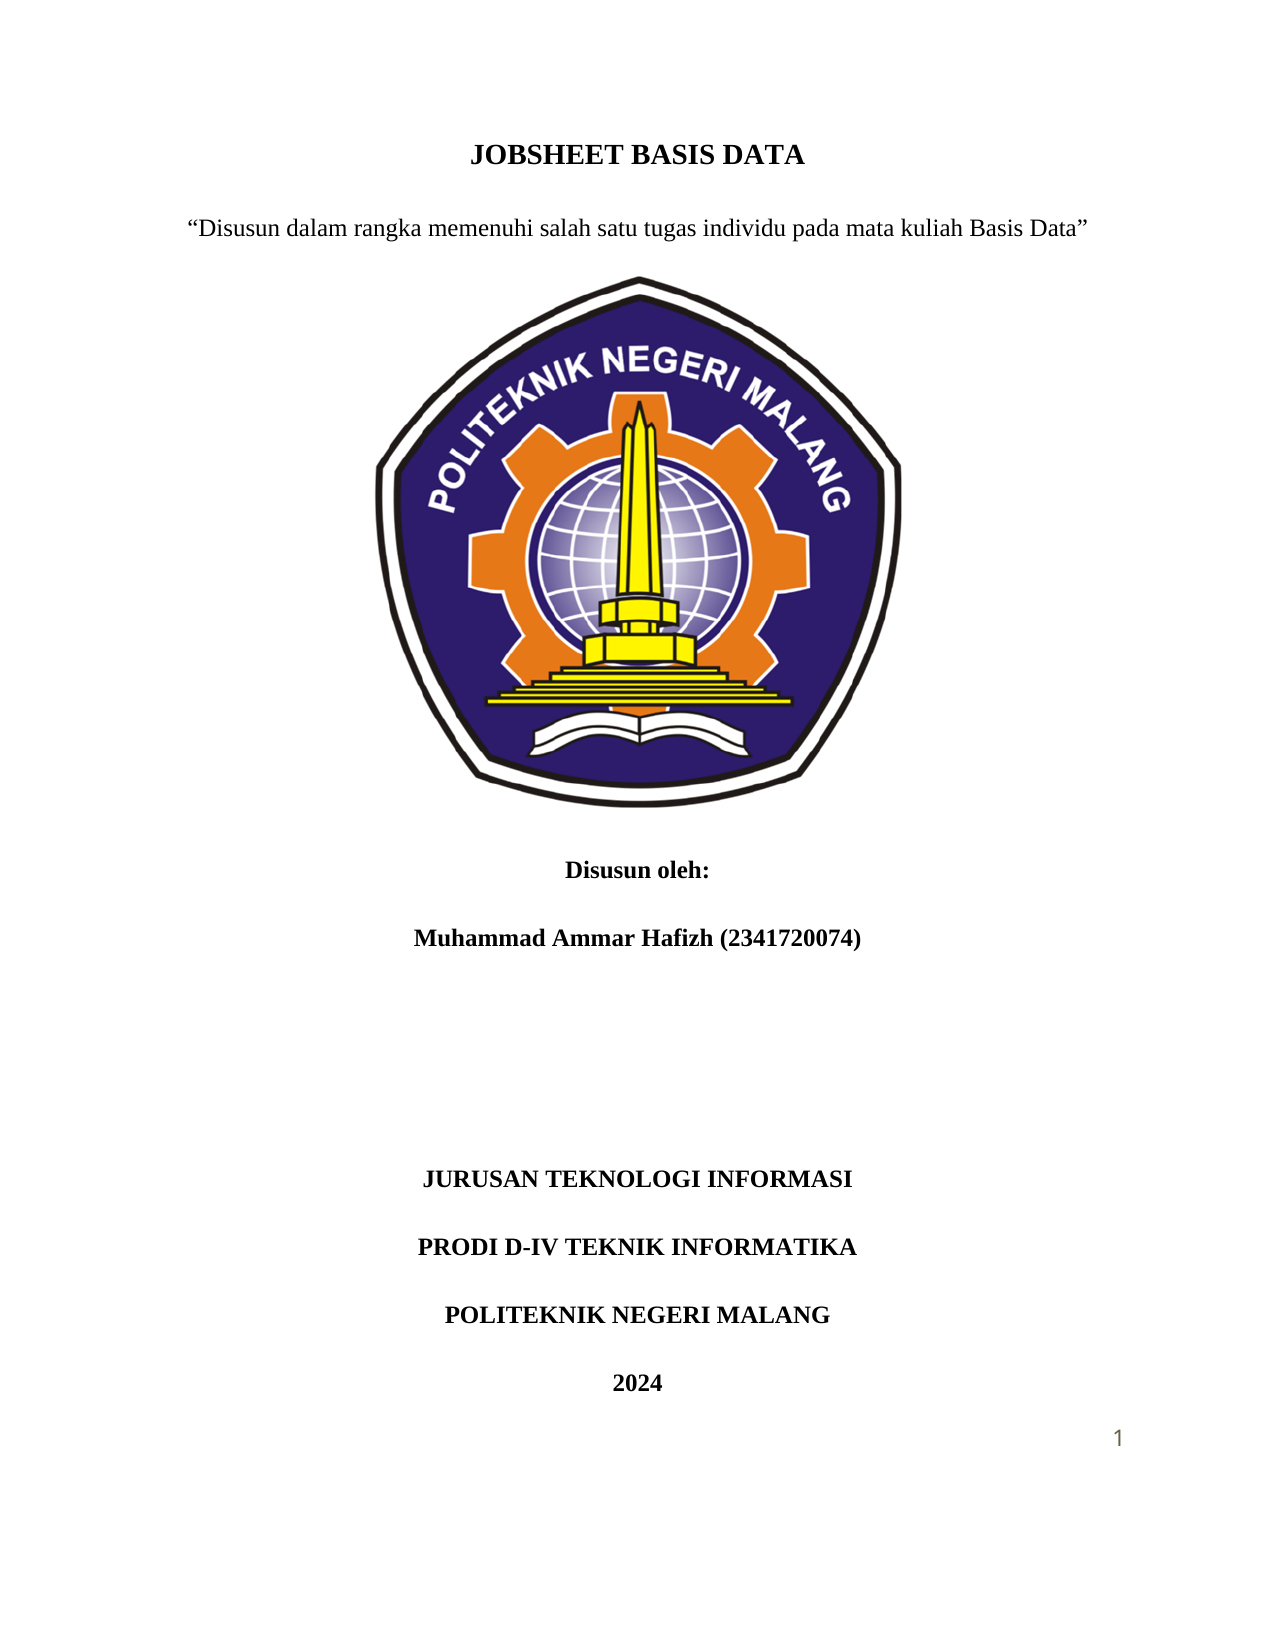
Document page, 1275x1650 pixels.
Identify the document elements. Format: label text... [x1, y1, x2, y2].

text Disusun oleh: [150, 855, 1125, 884]
text Muhammad Ammar Hafizh (2341720074) [150, 923, 1125, 952]
picture [224, 266, 1051, 815]
text JURUSAN TEKNOLOGI INFORMASI [150, 991, 1125, 1192]
text “Disusun dalam rangka memenuhi salah satu tugas individu pada mata kuliah Basis Data” [150, 213, 1125, 242]
text 2024 [150, 1368, 1125, 1397]
text PRODI D-IV TEKNIK INFORMATIKA [150, 1232, 1125, 1261]
text POLITEKNIK NEGERI MALANG [150, 1300, 1125, 1329]
title JOBSHEET BASIS DATA [150, 137, 1125, 171]
